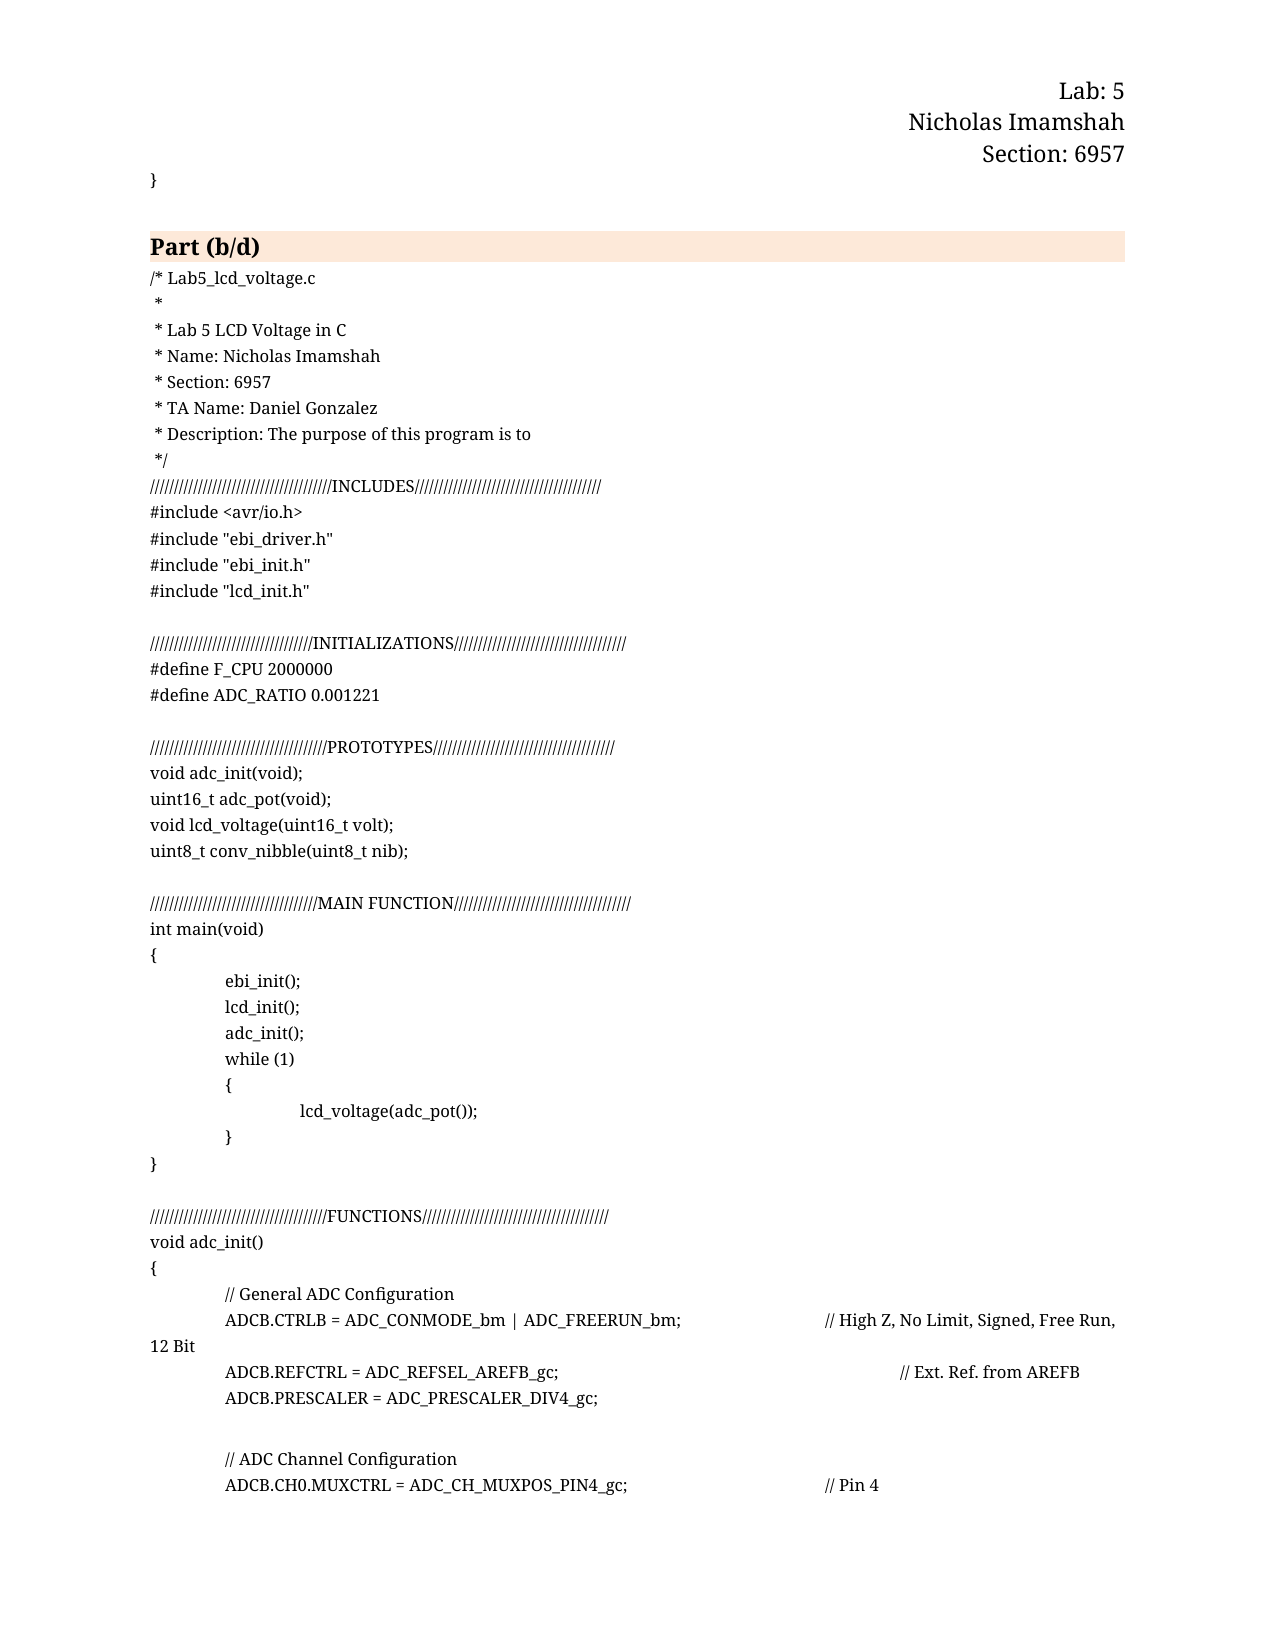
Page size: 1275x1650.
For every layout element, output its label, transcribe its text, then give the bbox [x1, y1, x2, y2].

text int main(void) [150, 918, 1125, 940]
text ///////////////////////////////////MAIN FUNCTION///////////////////////////////////// [150, 892, 1125, 914]
text * Name: Nicholas Imamshah [150, 345, 1125, 367]
text * [150, 293, 1125, 315]
text /////////////////////////////////////FUNCTIONS/////////////////////////////////////// [150, 1204, 1125, 1227]
text // ADC Channel Configuration [150, 1447, 1125, 1470]
text * Description: The purpose of this program is to [150, 423, 1125, 446]
text Part (b/d) [150, 231, 1125, 262]
text #include "ebi_init.h" [150, 553, 1125, 576]
text */ [150, 449, 1125, 472]
text while (1) [150, 1048, 1125, 1071]
text ADCB.CTRLB = ADC_CONMODE_bm | ADC_FREERUN_bm; // High Z, No Limit, Signed, Free Run, 12 Bit [150, 1308, 1125, 1357]
text void adc_init() [150, 1230, 1125, 1253]
text { [150, 944, 1125, 966]
text * Section: 6957 [150, 371, 1125, 393]
text //////////////////////////////////////INCLUDES/////////////////////////////////////// [150, 475, 1125, 498]
text ADCB.PRESCALER = ADC_PRESCALER_DIV4_gc; [150, 1386, 1125, 1409]
text * Lab 5 LCD Voltage in C [150, 319, 1125, 341]
text } [150, 1152, 1125, 1175]
text { [150, 1256, 1125, 1279]
text lcd_voltage(adc_pot()); [150, 1100, 1125, 1123]
text //////////////////////////////////INITIALIZATIONS//////////////////////////////////// [150, 631, 1125, 654]
text void adc_init(void); [150, 761, 1125, 784]
text adc_init(); [150, 1022, 1125, 1044]
text ADCB.REFCTRL = ADC_REFSEL_AREFB_gc; // Ext. Ref. from AREFB [150, 1360, 1125, 1383]
text /////////////////////////////////////PROTOTYPES////////////////////////////////////// [150, 735, 1125, 758]
text #define F_CPU 2000000 [150, 657, 1125, 680]
text void lcd_voltage(uint16_t volt); [150, 813, 1125, 836]
text ebi_init(); [150, 970, 1125, 992]
text #include "ebi_driver.h" [150, 527, 1125, 550]
text /* Lab5_lcd_voltage.c [150, 267, 1125, 289]
text { [150, 1074, 1125, 1097]
text * TA Name: Daniel Gonzalez [150, 397, 1125, 419]
text ADCB.CH0.MUXCTRL = ADC_CH_MUXPOS_PIN4_gc; // Pin 4 [150, 1473, 1125, 1496]
text #include <avr/io.h> [150, 501, 1125, 524]
text lcd_init(); [150, 996, 1125, 1018]
text } [150, 169, 1125, 191]
text uint16_t adc_pot(void); [150, 787, 1125, 810]
text #include "lcd_init.h" [150, 579, 1125, 602]
text #define ADC_RATIO 0.001221 [150, 683, 1125, 706]
text } [150, 1126, 1125, 1149]
text // General ADC Configuration [150, 1282, 1125, 1305]
text uint8_t conv_nibble(uint8_t nib); [150, 839, 1125, 862]
